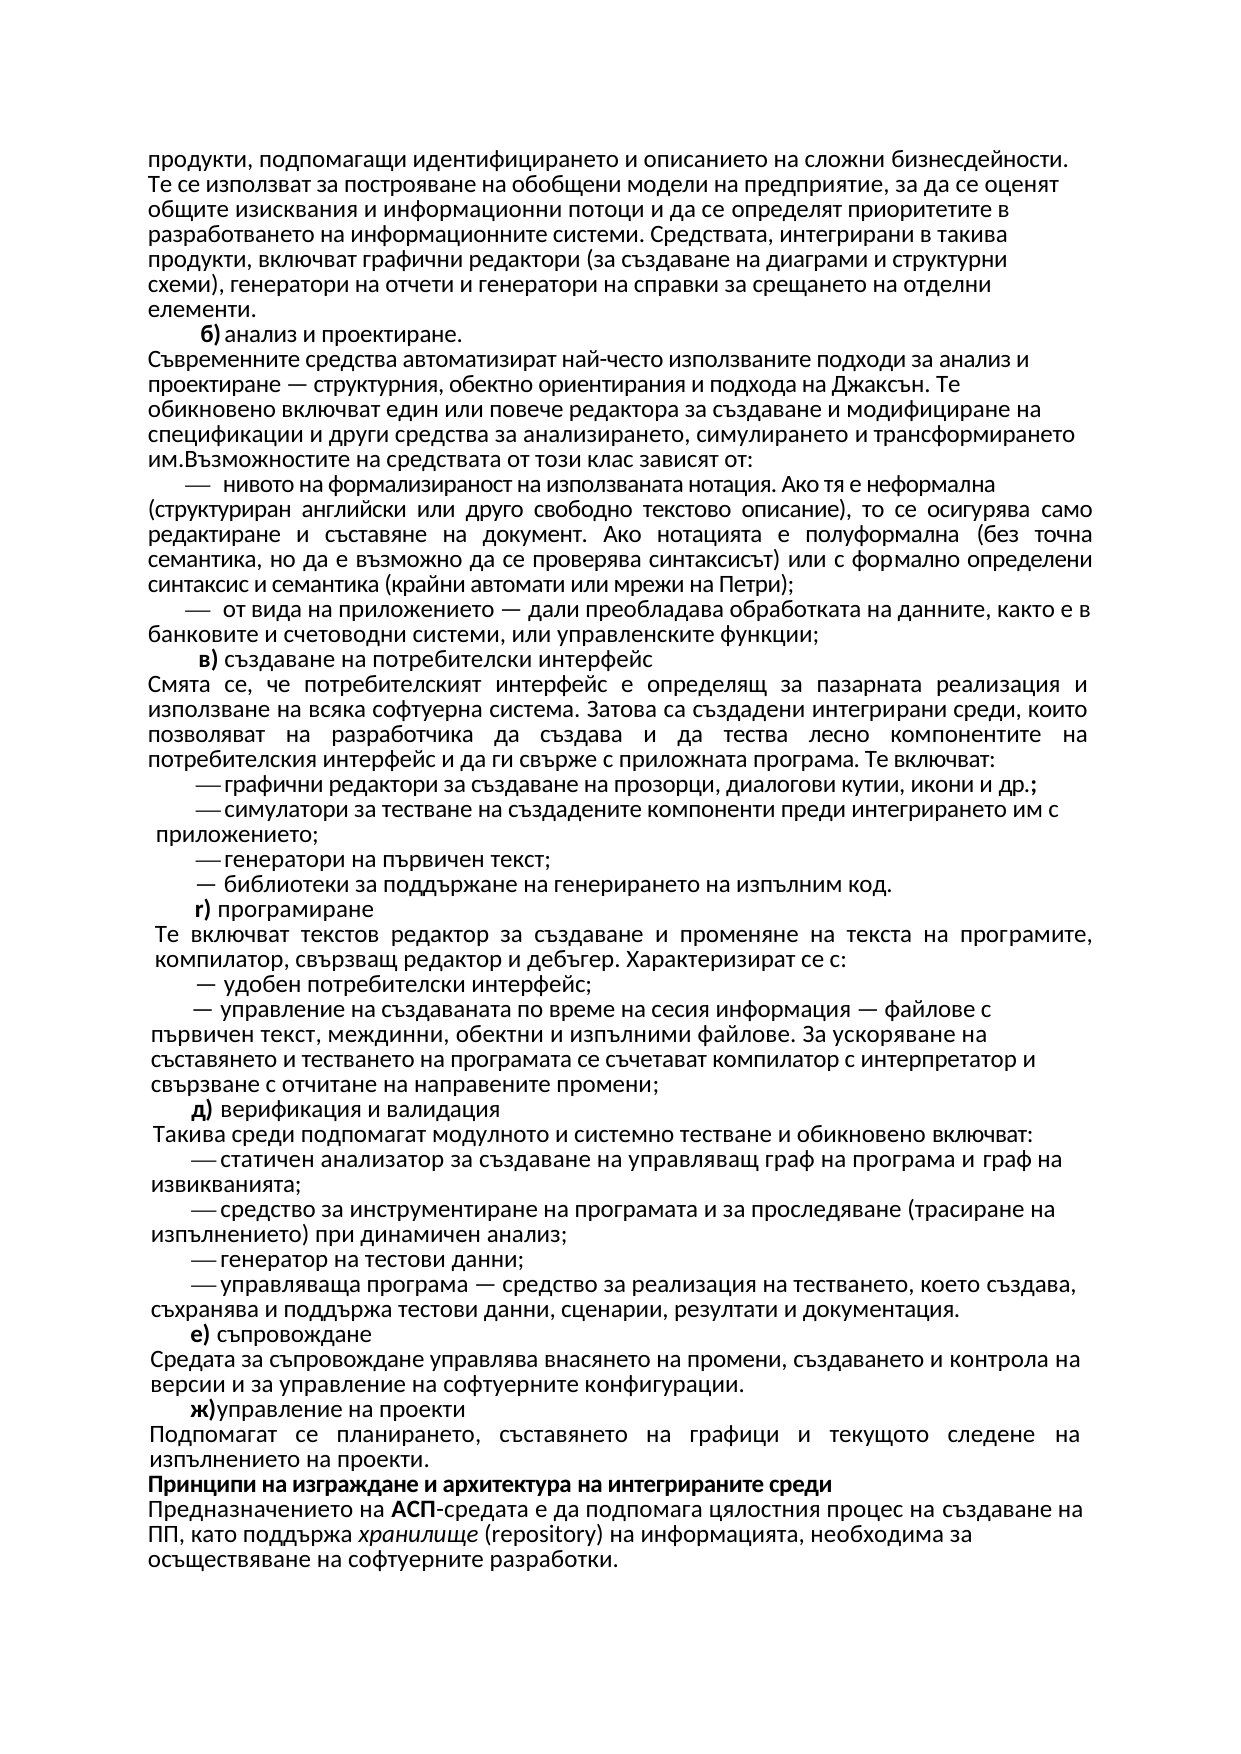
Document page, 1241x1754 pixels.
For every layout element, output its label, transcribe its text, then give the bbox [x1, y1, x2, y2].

list графични редактори за създаване на прозорци, диалогови кутии, икони и др.; [156, 773, 1093, 798]
text схеми), генератори на отчети и генератори на справки за срещането на отделни [148, 273, 1093, 298]
text елементи. [148, 298, 1093, 323]
text — библиотеки за поддържане на генерирането на изпълним код. r) програмиране [194, 873, 1093, 923]
text продукти, включват графични редактори (за създаване на диаграми и структурни [148, 248, 1093, 273]
text — удобен потребителски интерфейс; [194, 973, 1093, 998]
text Средата за съпровождане управлява внасянето на промени, създаването и контрола на версии и за управление на софтуерните конфигурации. [150, 1348, 1081, 1398]
text е) съпровождане [190, 1323, 1093, 1348]
list средство за инструментиране на програмата и за проследяване (трасиране на изпълнението) при динамичен анализ; [151, 1198, 1093, 1248]
text Те се използват за построяване на обобщени модели на предприятие, за да се оценят [148, 173, 1093, 198]
list управляваща програма — средство за реализация на тестването, което създава, съхранява и поддържа тестови данни, сценарии, резултати и документация. [151, 1273, 1093, 1323]
text Такива среди подпомагат модулното и системно тестване и обикновено включват: [153, 1123, 1083, 1148]
text Принципи на изграждане и архитектура на интегрираните среди [148, 1473, 1093, 1498]
text Подпомагат се планирането, съставянето на графици и текущото следене на изпълнението на проекти. [149, 1423, 1080, 1473]
list статичен анализатор за създаване на управляващ граф на програма и граф на извикванията; [151, 1148, 1093, 1198]
text Те включват текстов редактор за създаване и променяне на текста на програмите, компилатор, свързващ редактор и дебъгер. Характеризират се с: [154, 923, 1093, 973]
list генератор на тестови данни; [191, 1248, 1093, 1273]
text банковите и счетоводни системи, или управленските функции; [148, 623, 1093, 648]
text Предназначението на АСП-средата е да подпомага цялостния процес на създаване на ПП, като поддържа хранилище (repository) на информацията, необходима за осъществяване на софтуерните разработки. [148, 1498, 1093, 1573]
text (структуриран английски или друго свободно текстово описание), то се осигурява само редактиране и съставяне на документ. Ако нотацията е полуформална (без точна семантика, но да е възможно да се проверява синтаксисът) или с формално определени синтаксис и семантика (крайни автомати или мрежи на Петри); [148, 498, 1093, 598]
text им.Възможностите на средствата от този клас зависят от: [148, 448, 1090, 473]
list генератори на първичен текст; [196, 848, 1093, 873]
text проектиране — структурния, обектно ориентирания и подхода на Джаксън. Те [148, 373, 1090, 398]
list симулатори за тестване на създадените компоненти преди интегрирането им с приложението; [156, 798, 1093, 848]
text в) създаване на потребителски интерфейс [198, 648, 1093, 673]
text обикновено включват един или повече редактора за създаване и модифициране на [148, 398, 1090, 423]
list от вида на приложението — дали преобладава обработката на данните, както е в [185, 598, 1093, 623]
text общите изисквания и информационни потоци и да се определят приоритетите в [148, 198, 1093, 223]
text Съвременните средства автоматизират най-често използваните подходи за анализ и [148, 348, 1090, 373]
text Смята се, че потребителският интерфейс е определящ за пазарната реализация и използване на всяка софтуерна система. Затова са създадени интегрирани среди, които позволяват на разработчика да създава и да тества лесно компонентите на потребителския интерфейс и да ги свърже с приложната програма. Те включват: [148, 673, 1088, 773]
text разработването на информационните системи. Средствата, интегрирани в такива [148, 223, 1093, 248]
text б) анализ и проектиране. [200, 323, 1093, 348]
list нивото на формализираност на използваната нотация. Ако тя е неформална [185, 473, 1093, 498]
text спецификации и други средства за анализирането, симулирането и трансформирането [148, 423, 1090, 448]
text ж) управление на проекти [190, 1398, 1093, 1423]
text продукти, подпомагащи идентифицирането и описанието на сложни бизнесдейности. [148, 148, 1093, 173]
text — управление на създаваната по време на сесия информация — файлове с първичен текст, междинни, обектни и изпълними файлове. За ускоряване на съставянето и тестването на програмата се съчетават компилатор с интерпретатор и свързване с отчитане на направените промени; [151, 998, 1093, 1098]
text д) верификация и валидация [151, 1098, 1093, 1123]
